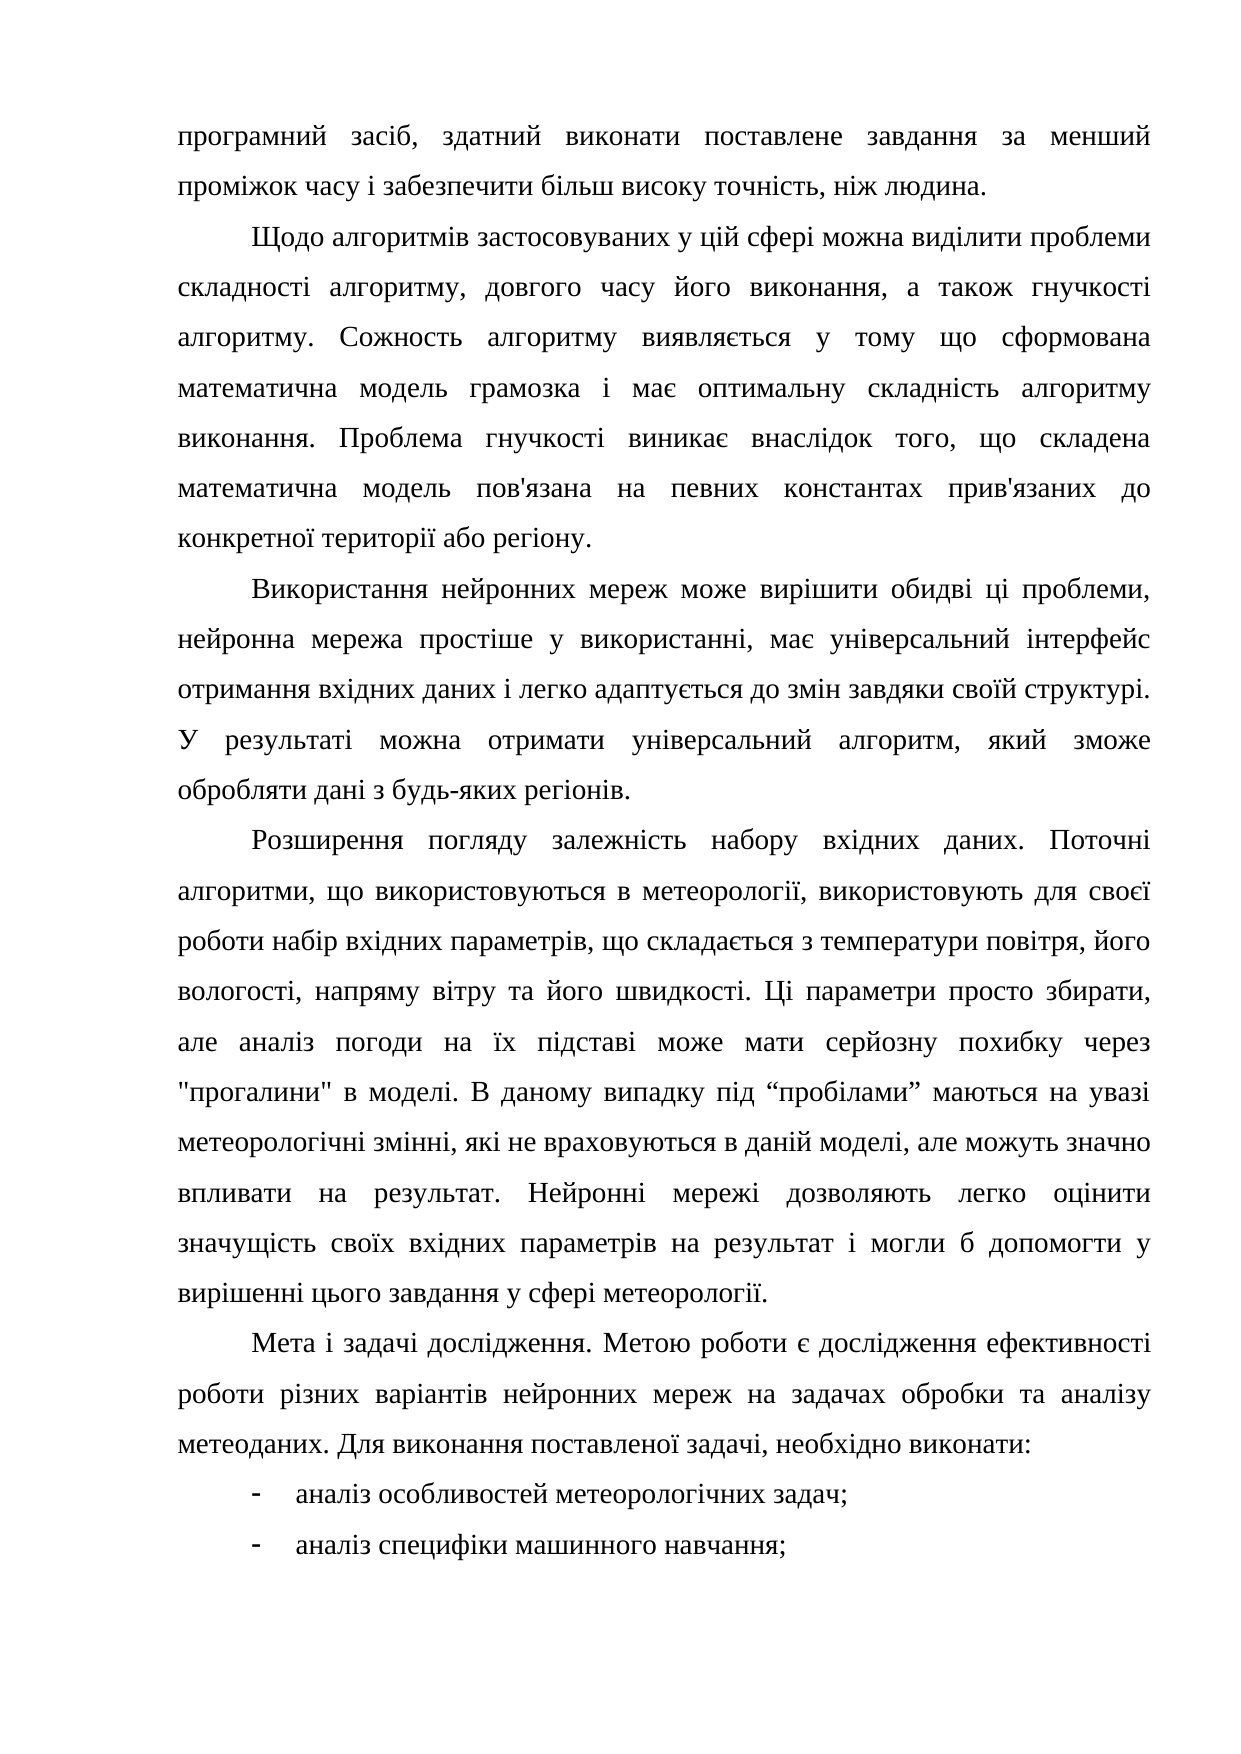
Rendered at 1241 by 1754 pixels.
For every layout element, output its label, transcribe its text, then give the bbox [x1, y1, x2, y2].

text Мета і задачі дослідження. Метою роботи є дослідження ефективності роботи різних варіантів нейронних мереж на задачах обробки та аналізу метеоданих. Для виконання поставленої задачі, необхідно виконати: [177, 1326, 1152, 1460]
text Щодо алгоритмів застосовуваних у цій сфері можна виділити проблеми складності алгоритму, довгого часу його виконання, а також гнучкості алгоритму. Сожность алгоритму виявляється у тому що сформована математична модель грамозка і має оптимальну складність алгоритму виконання. Проблема гнучкості виникає внаслідок того, що складена математична модель пов'язана на певних константах прив'язаних до конкретної території або регіону. [177, 219, 1152, 554]
text Розширення погляду залежність набору вхідних даних. Поточні алгоритми, що використовуються в метеорології, використовують для своєї роботи набір вхідних параметрів, що складається з температури повітря, його вологості, напряму вітру та його швидкості. Ці параметри просто збирати, але аналіз погоди на їх підставі може мати серйозну похибку через "прогалини" в моделі. В даному випадку під “пробілами” маються на увазі метеорологічні змінні, які не враховуються в даній моделі, але можуть значно впливати на результат. Нейронні мережі дозволяють легко оцінити значущість своїх вхідних параметрів на результат і могли б допомогти у вирішенні цього завдання у сфері метеорології. [177, 822, 1152, 1309]
list аналіз специфіки машинного навчання; [177, 1527, 1152, 1561]
text Використання нейронних мереж може вирішити обидві ці проблеми, нейронна мережа простіше у використанні, має універсальний інтерфейс отримання вхідних даних і легко адаптується до змін завдяки своїй структурі. У результаті можна отримати універсальний алгоритм, який зможе обробляти дані з будь-яких регіонів. [177, 571, 1152, 806]
list аналіз особливостей метеорологічних задач; [177, 1477, 1152, 1510]
